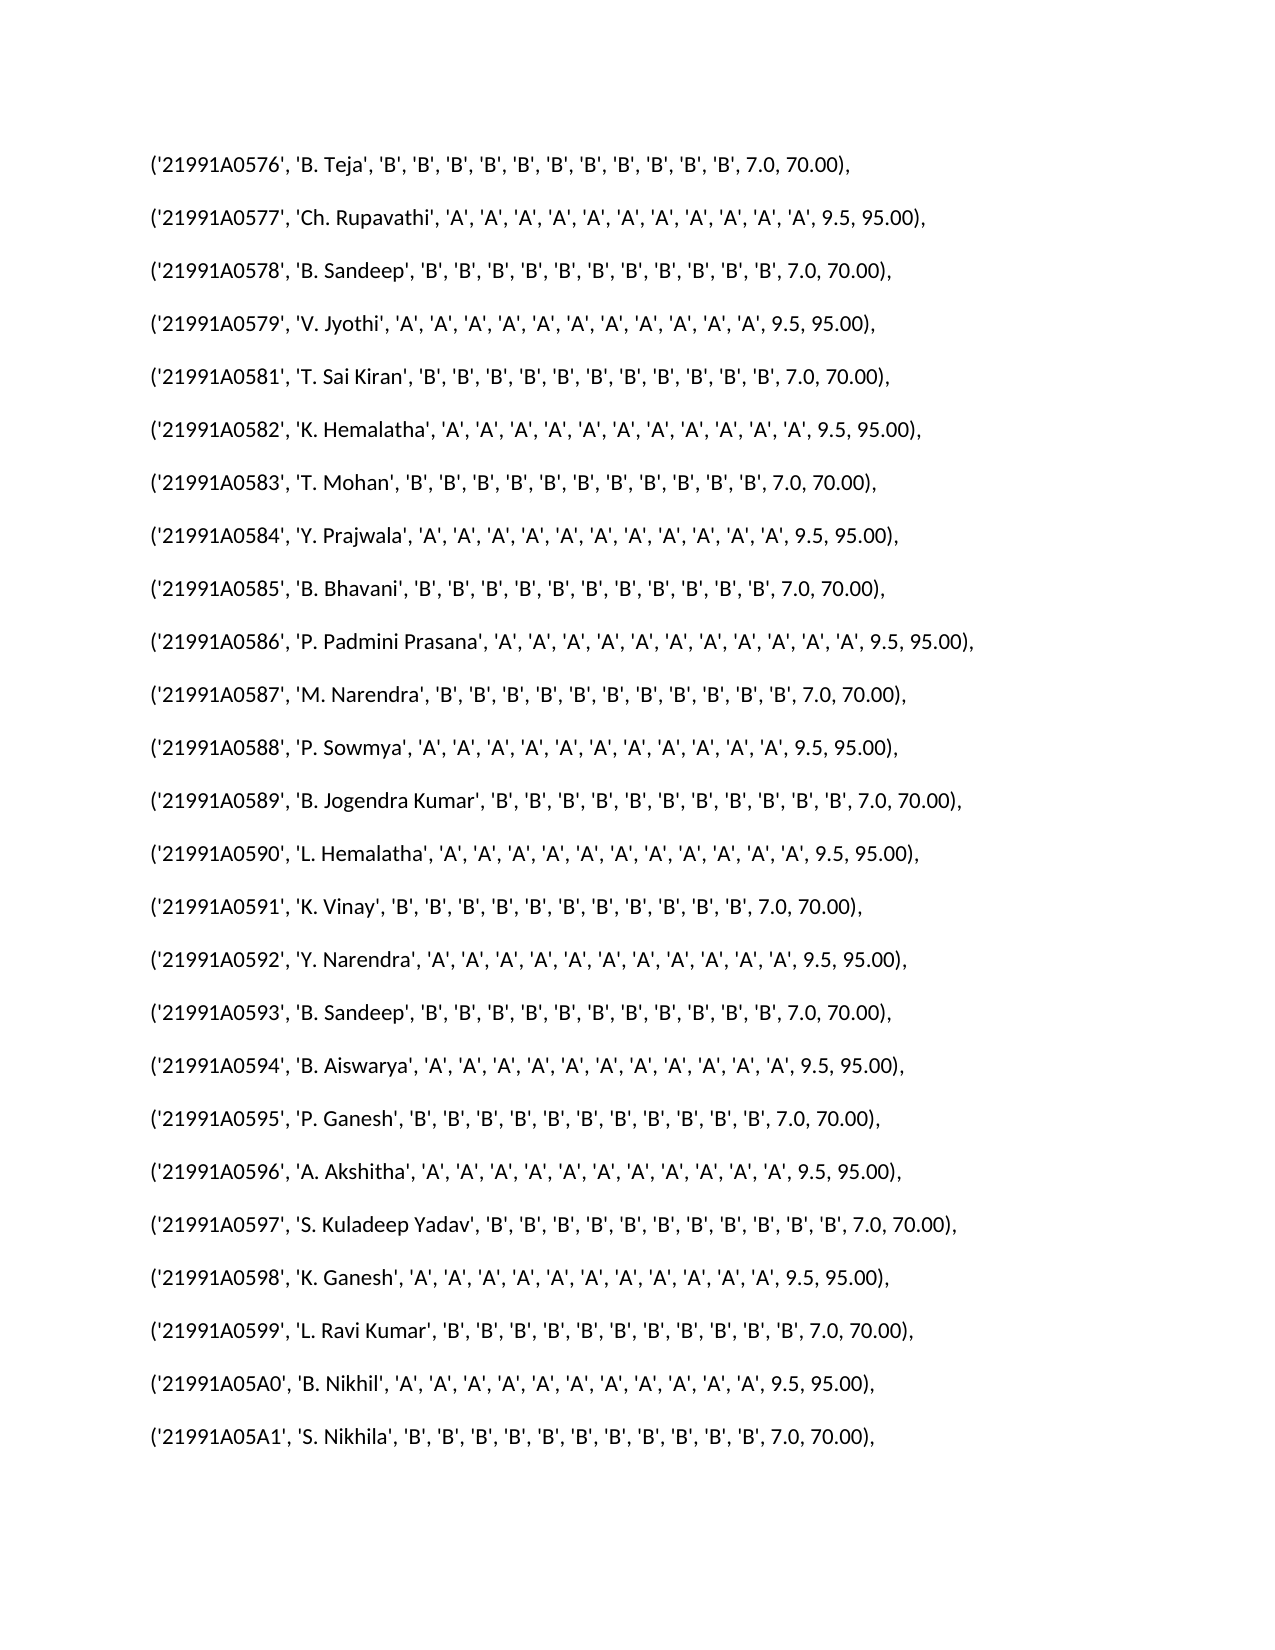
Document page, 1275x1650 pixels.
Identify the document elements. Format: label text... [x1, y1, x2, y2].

text ('21991A0589', 'B. Jogendra Kumar', 'B', 'B', 'B', 'B', 'B', 'B', 'B', 'B', 'B', 'B', 'B', 7.0, 70.00), [150, 786, 1125, 814]
text ('21991A0578', 'B. Sandeep', 'B', 'B', 'B', 'B', 'B', 'B', 'B', 'B', 'B', 'B', 'B', 7.0, 70.00), [150, 256, 1125, 284]
text ('21991A0576', 'B. Teja', 'B', 'B', 'B', 'B', 'B', 'B', 'B', 'B', 'B', 'B', 'B', 7.0, 70.00), [150, 150, 1125, 178]
text ('21991A0587', 'M. Narendra', 'B', 'B', 'B', 'B', 'B', 'B', 'B', 'B', 'B', 'B', 'B', 7.0, 70.00), [150, 680, 1125, 708]
text ('21991A0594', 'B. Aiswarya', 'A', 'A', 'A', 'A', 'A', 'A', 'A', 'A', 'A', 'A', 'A', 9.5, 95.00), [150, 1051, 1125, 1079]
text ('21991A0599', 'L. Ravi Kumar', 'B', 'B', 'B', 'B', 'B', 'B', 'B', 'B', 'B', 'B', 'B', 7.0, 70.00), [150, 1316, 1125, 1344]
text ('21991A0592', 'Y. Narendra', 'A', 'A', 'A', 'A', 'A', 'A', 'A', 'A', 'A', 'A', 'A', 9.5, 95.00), [150, 945, 1125, 973]
text ('21991A0582', 'K. Hemalatha', 'A', 'A', 'A', 'A', 'A', 'A', 'A', 'A', 'A', 'A', 'A', 9.5, 95.00), [150, 415, 1125, 443]
text ('21991A0595', 'P. Ganesh', 'B', 'B', 'B', 'B', 'B', 'B', 'B', 'B', 'B', 'B', 'B', 7.0, 70.00), [150, 1104, 1125, 1132]
text ('21991A0585', 'B. Bhavani', 'B', 'B', 'B', 'B', 'B', 'B', 'B', 'B', 'B', 'B', 'B', 7.0, 70.00), [150, 574, 1125, 602]
text ('21991A0577', 'Ch. Rupavathi', 'A', 'A', 'A', 'A', 'A', 'A', 'A', 'A', 'A', 'A', 'A', 9.5, 95.00), [150, 203, 1125, 231]
text ('21991A0579', 'V. Jyothi', 'A', 'A', 'A', 'A', 'A', 'A', 'A', 'A', 'A', 'A', 'A', 9.5, 95.00), [150, 309, 1125, 337]
text ('21991A0586', 'P. Padmini Prasana', 'A', 'A', 'A', 'A', 'A', 'A', 'A', 'A', 'A', 'A', 'A', 9.5, 95.00), [150, 627, 1125, 655]
text ('21991A0596', 'A. Akshitha', 'A', 'A', 'A', 'A', 'A', 'A', 'A', 'A', 'A', 'A', 'A', 9.5, 95.00), [150, 1157, 1125, 1185]
text ('21991A0581', 'T. Sai Kiran', 'B', 'B', 'B', 'B', 'B', 'B', 'B', 'B', 'B', 'B', 'B', 7.0, 70.00), [150, 362, 1125, 390]
text ('21991A0590', 'L. Hemalatha', 'A', 'A', 'A', 'A', 'A', 'A', 'A', 'A', 'A', 'A', 'A', 9.5, 95.00), [150, 839, 1125, 867]
text ('21991A0597', 'S. Kuladeep Yadav', 'B', 'B', 'B', 'B', 'B', 'B', 'B', 'B', 'B', 'B', 'B', 7.0, 70.00), [150, 1210, 1125, 1238]
text ('21991A0583', 'T. Mohan', 'B', 'B', 'B', 'B', 'B', 'B', 'B', 'B', 'B', 'B', 'B', 7.0, 70.00), [150, 468, 1125, 496]
text ('21991A05A0', 'B. Nikhil', 'A', 'A', 'A', 'A', 'A', 'A', 'A', 'A', 'A', 'A', 'A', 9.5, 95.00), [150, 1369, 1125, 1397]
text ('21991A0588', 'P. Sowmya', 'A', 'A', 'A', 'A', 'A', 'A', 'A', 'A', 'A', 'A', 'A', 9.5, 95.00), [150, 733, 1125, 761]
text ('21991A0591', 'K. Vinay', 'B', 'B', 'B', 'B', 'B', 'B', 'B', 'B', 'B', 'B', 'B', 7.0, 70.00), [150, 892, 1125, 920]
text ('21991A05A1', 'S. Nikhila', 'B', 'B', 'B', 'B', 'B', 'B', 'B', 'B', 'B', 'B', 'B', 7.0, 70.00), [150, 1422, 1125, 1451]
text ('21991A0598', 'K. Ganesh', 'A', 'A', 'A', 'A', 'A', 'A', 'A', 'A', 'A', 'A', 'A', 9.5, 95.00), [150, 1263, 1125, 1291]
text ('21991A0593', 'B. Sandeep', 'B', 'B', 'B', 'B', 'B', 'B', 'B', 'B', 'B', 'B', 'B', 7.0, 70.00), [150, 998, 1125, 1026]
text ('21991A0584', 'Y. Prajwala', 'A', 'A', 'A', 'A', 'A', 'A', 'A', 'A', 'A', 'A', 'A', 9.5, 95.00), [150, 521, 1125, 549]
